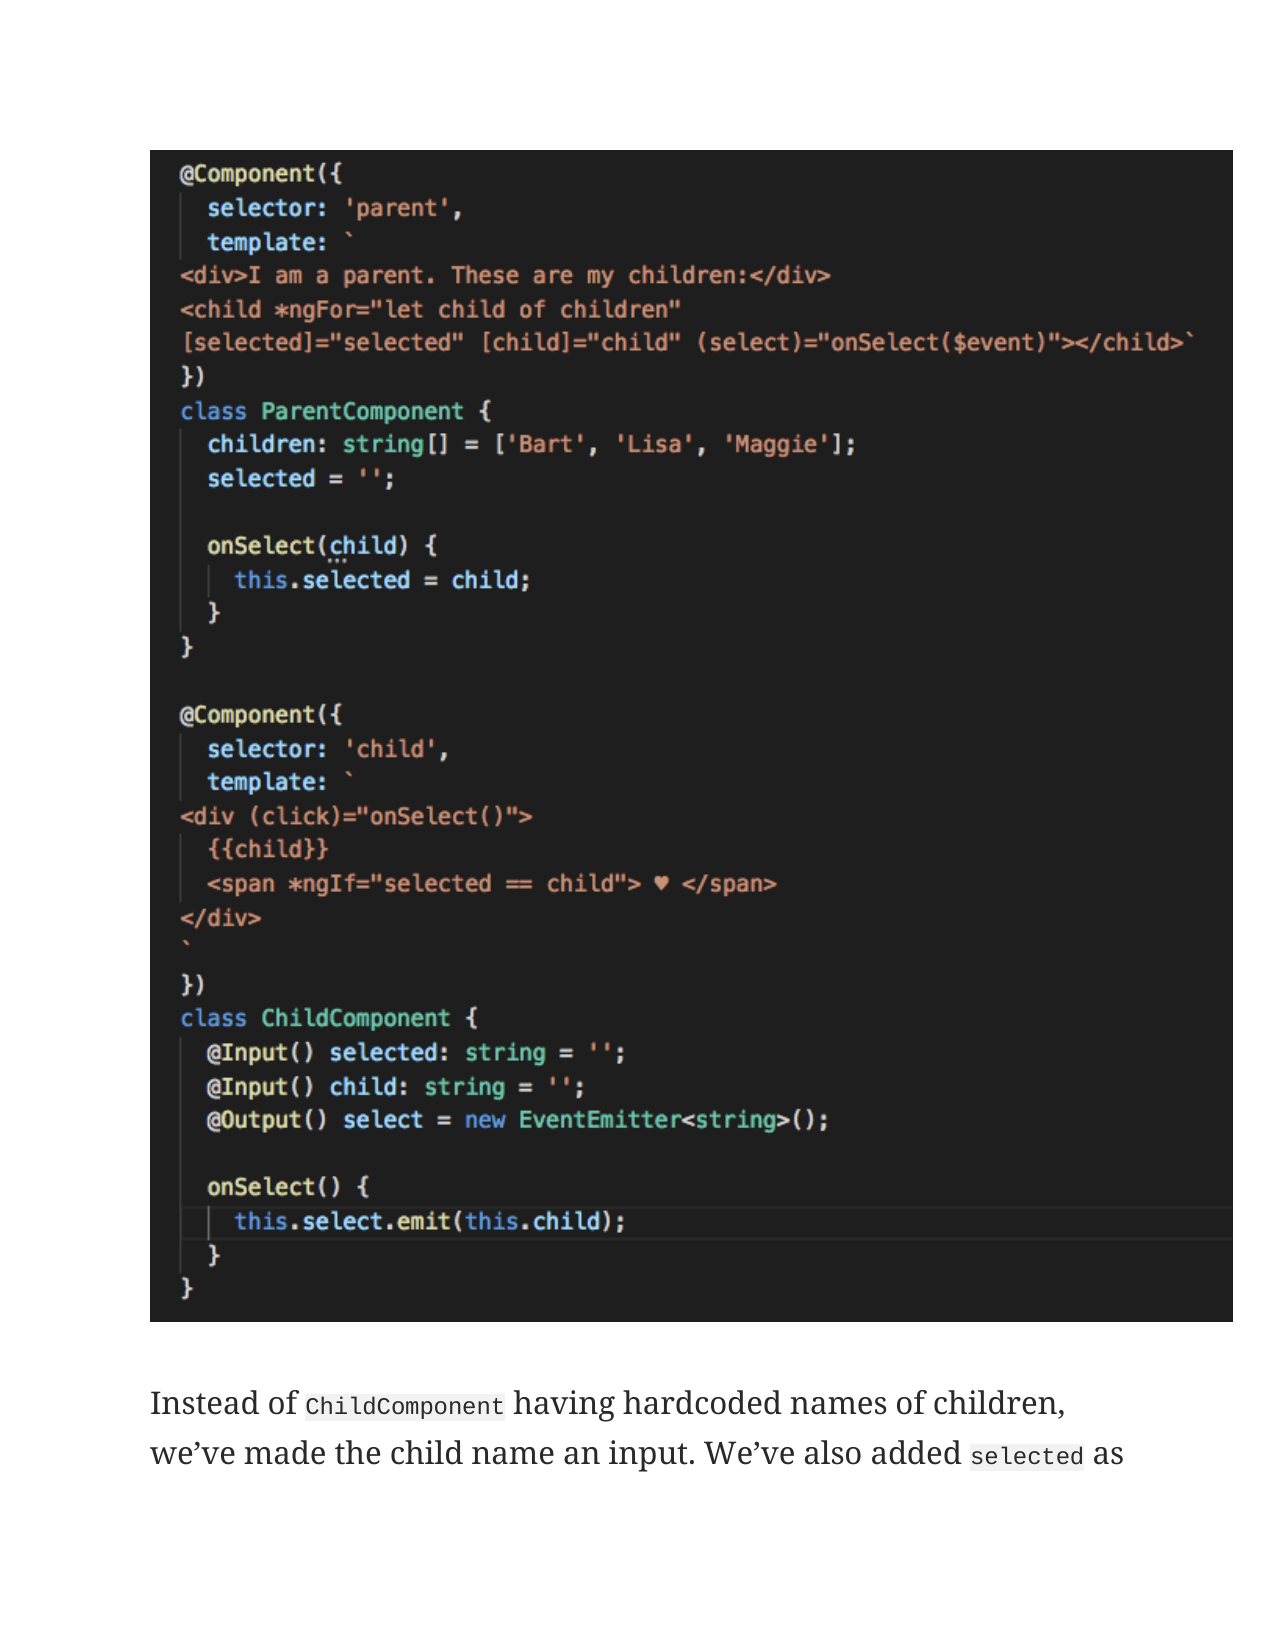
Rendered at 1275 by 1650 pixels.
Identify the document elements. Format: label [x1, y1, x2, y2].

picture [150, 150, 1233, 1322]
text [150, 1373, 1125, 1473]
